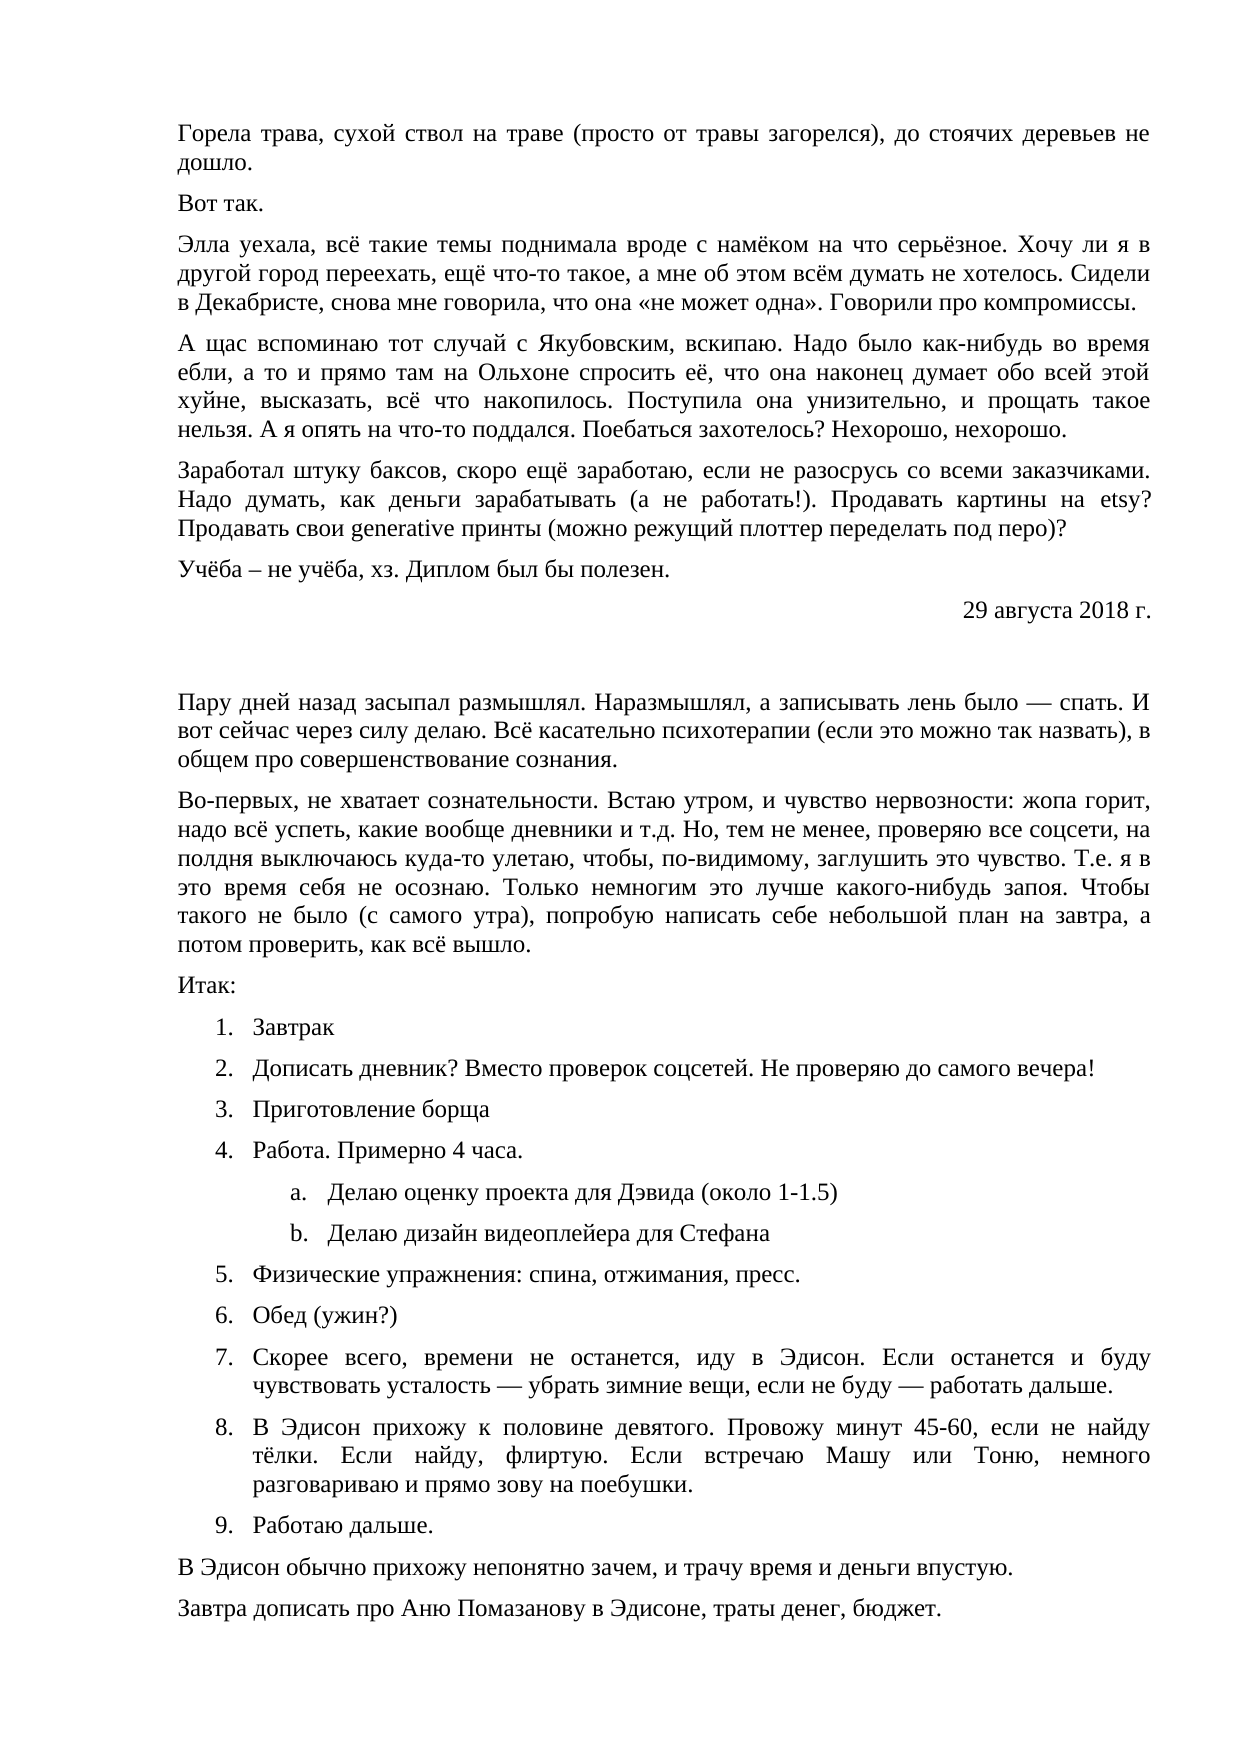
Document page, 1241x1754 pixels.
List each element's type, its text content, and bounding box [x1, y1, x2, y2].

text Заработал штуку баксов, скоро ещё заработаю, если не разосрусь со всеми заказчиками. Надо думать, как деньги зарабатывать (а не работать!). Продавать картины на etsy? Продавать свои generative принты (можно режущий плоттер переделать под перо)? [177, 456, 1152, 542]
list Скорее всего, времени не останется, иду в Эдисон. Если останется и буду чувствовать усталость — убрать зимние вещи, если не буду — работать дальше. [215, 1342, 1152, 1399]
text Вот так. [177, 188, 1152, 217]
list Работаю дальше. [215, 1511, 1152, 1539]
text А щас вспоминаю тот случай с Якубовским, вскипаю. Надо было как-нибудь во время ебли, а то и прямо там на Ольхоне спросить её, что она наконец думает обо всей этой хуйне, высказать, всё что накопилось. Поступила она унизительно, и прощать такое нельзя. А я опять на что-то поддался. Поебаться захотелось? Нехорошо, нехорошо. [177, 328, 1152, 443]
text Учёба – не учёба, хз. Диплом был бы полезен. [177, 554, 1152, 583]
list Физические упражнения: спина, отжимания, пресс. [215, 1259, 1152, 1288]
text Горела трава, сухой ствол на траве (просто от травы загорелся), до стоячих деревьев не дошло. [177, 118, 1152, 176]
text В Эдисон обычно прихожу непонятно зачем, и трачу время и деньги впустую. [177, 1552, 1152, 1581]
text Завтра дописать про Аню Помазанову в Эдисоне, траты денег, бюджет. [177, 1593, 1152, 1622]
list Делаю оценку проекта для Дэвида (около 1-1.5) [290, 1177, 1152, 1206]
list Приготовление борща [215, 1094, 1152, 1123]
list Делаю дизайн видеоплейера для Стефана [290, 1218, 1152, 1247]
text Итак: [177, 971, 1152, 999]
text Пару дней назад засыпал размышлял. Наразмышлял, а записывать лень было — спать. И вот сейчас через силу делаю. Всё касательно психотерапии (если это можно так назвать), в общем про совершенствование сознания. [177, 687, 1152, 773]
list Завтрак [215, 1012, 1152, 1041]
text Во-первых, не хватает сознательности. Встаю утром, и чувство нервозности: жопа горит, надо всё успеть, какие вообще дневники и т.д. Но, тем не менее, проверяю все соцсети, на полдня выключаюсь куда-то улетаю, чтобы, по-видимому, заглушить это чувство. Т.е. я в это время себя не осознаю. Только немногим это лучше какого-нибудь запоя. Чтобы такого не было (с самого утра), попробую написать себе небольшой план на завтра, а потом проверить, как всё вышло. [177, 786, 1152, 958]
list В Эдисон прихожу к половине девятого. Провожу минут 45-60, если не найду тёлки. Если найду, флиртую. Если встречаю Машу или Тоню, немного разговариваю и прямо зову на поебушки. [215, 1412, 1152, 1498]
list Работа. Примерно 4 часа. [215, 1136, 1152, 1164]
text 29 августа 2018 г. [177, 596, 1152, 624]
list Дописать дневник? Вместо проверок соцсетей. Не проверяю до самого вечера! [215, 1053, 1152, 1082]
text Элла уехала, всё такие темы поднимала вроде с намёком на что серьёзное. Хочу ли я в другой город переехать, ещё что-то такое, а мне об этом всём думать не хотелось. Сидели в Декабристе, снова мне говорила, что она «не может одна». Говорили про компромиссы. [177, 229, 1152, 316]
list Обед (ужин?) [215, 1301, 1152, 1329]
